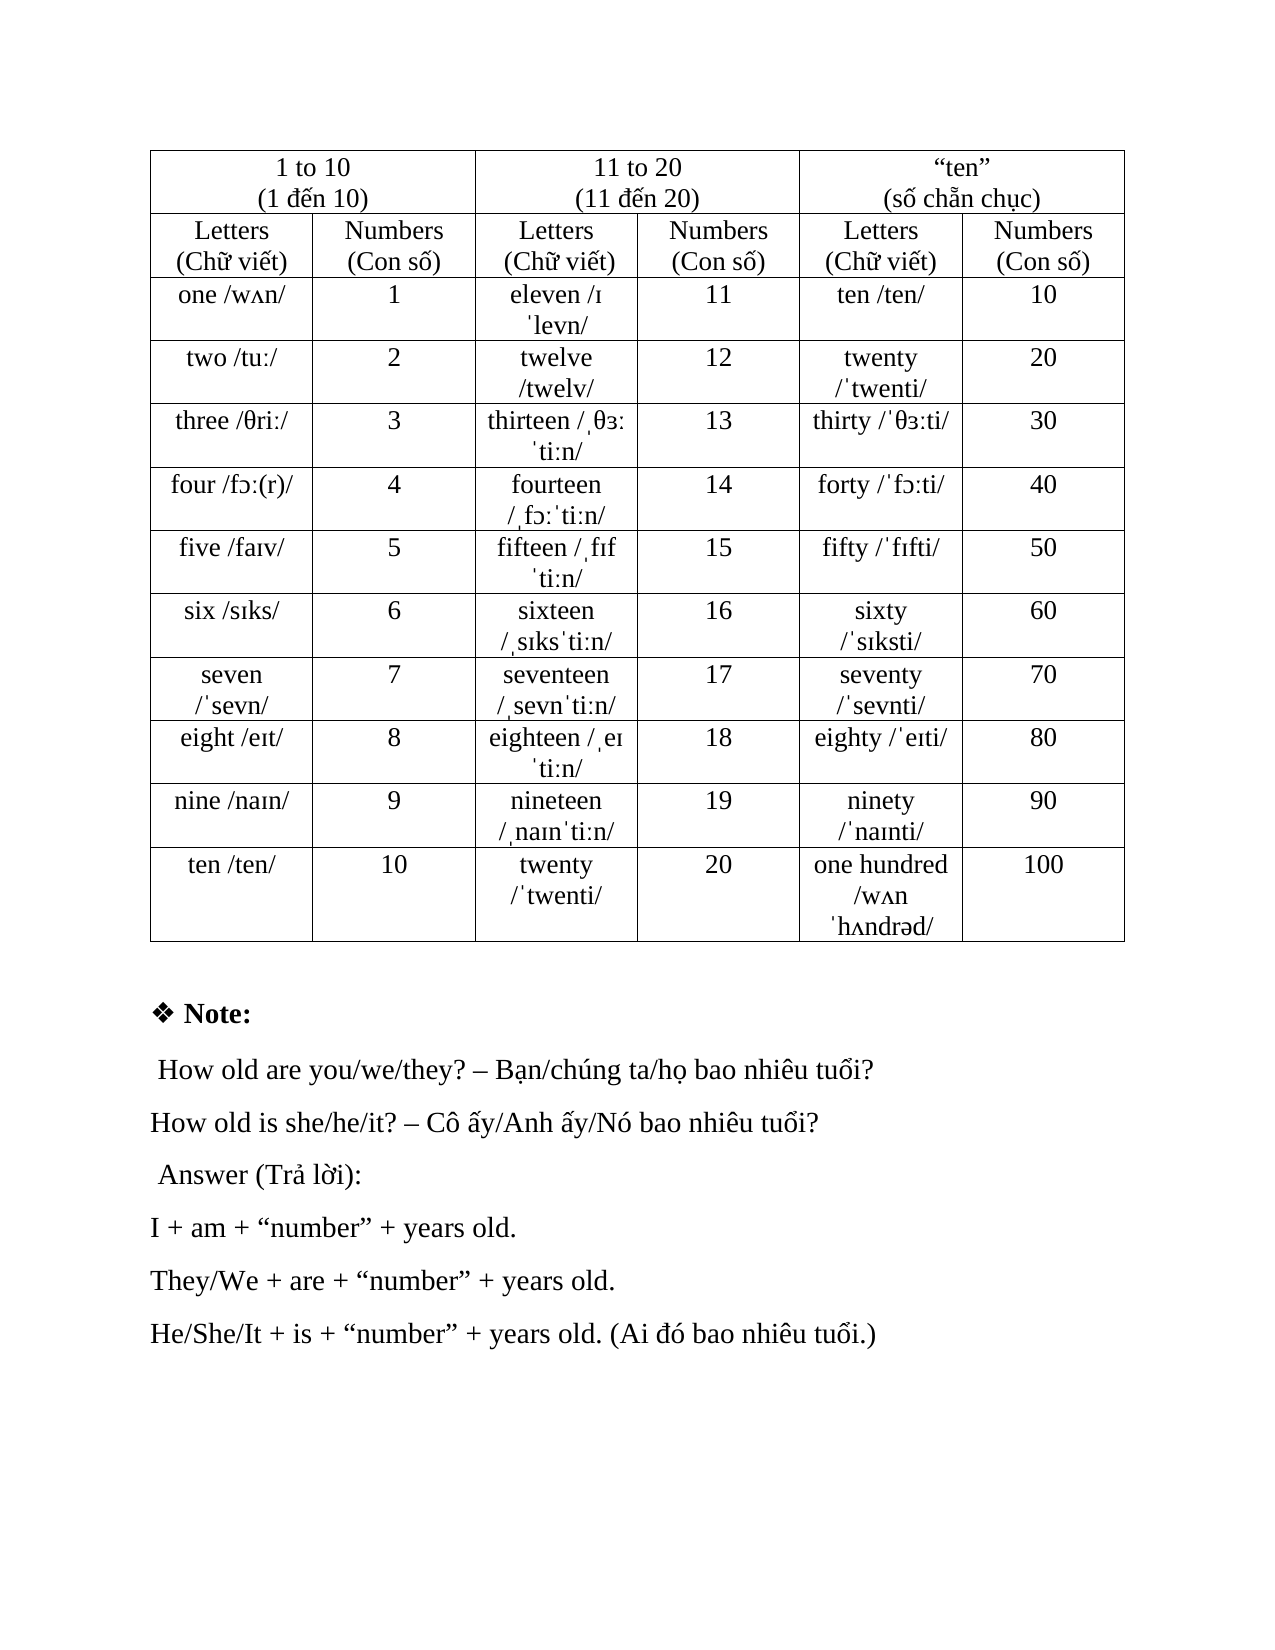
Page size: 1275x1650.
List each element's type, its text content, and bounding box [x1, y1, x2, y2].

table_cell 40 [963, 468, 1124, 530]
table_cell Letters (Chữ viết) [800, 214, 962, 277]
table_cell 3 [313, 404, 475, 467]
table_cell ten /ten/ [151, 848, 312, 941]
text Answer (Trả lời): [150, 1157, 1125, 1191]
text How old is she/he/it? – Cô ấy/Anh ấy/Nó bao nhiêu tuổi? [150, 1105, 1125, 1138]
text ❖ Note: [150, 992, 1125, 1032]
table_cell 60 [963, 594, 1124, 657]
table_cell 4 [313, 468, 475, 530]
table_cell twenty /ˈtwenti/ [476, 848, 637, 941]
table_cell 5 [313, 531, 475, 593]
table_cell eleven /ɪˈlevn/ [476, 278, 637, 340]
text They/We + are + “number” + years old. [150, 1263, 1125, 1297]
table_cell 17 [638, 658, 799, 720]
table_cell 20 [963, 341, 1124, 403]
table_cell sixteen /ˌsɪksˈtiːn/ [476, 594, 637, 657]
table_cell 30 [963, 404, 1124, 467]
table_cell 70 [963, 658, 1124, 720]
table_cell eight /eɪt/ [151, 721, 312, 783]
table_cell 80 [963, 721, 1124, 783]
table_cell 19 [638, 784, 799, 847]
table_cell four /fɔː(r)/ [151, 468, 312, 530]
table_cell five /faɪv/ [151, 531, 312, 593]
table_cell eighty /ˈeɪti/ [800, 721, 962, 783]
table_cell 50 [963, 531, 1124, 593]
text How old are you/we/they? – Bạn/chúng ta/họ bao nhiêu tuổi? [150, 1052, 1125, 1085]
table_cell six /sɪks/ [151, 594, 312, 657]
table_cell fifteen /ˌfɪfˈtiːn/ [476, 531, 637, 593]
table_cell 18 [638, 721, 799, 783]
table_cell 6 [313, 594, 475, 657]
table_cell Numbers (Con số) [963, 214, 1124, 277]
table_header 11 to 20 (11 đến 20) [476, 151, 799, 213]
table_cell 1 [313, 278, 475, 340]
table_cell fourteen /ˌfɔːˈtiːn/ [476, 468, 637, 530]
table_cell fifty /ˈfɪfti/ [800, 531, 962, 593]
table_cell 16 [638, 594, 799, 657]
table_cell Letters (Chữ viết) [151, 214, 312, 277]
table_cell 13 [638, 404, 799, 467]
table_cell one /wʌn/ [151, 278, 312, 340]
table_cell 9 [313, 784, 475, 847]
table_cell seventy /ˈsevnti/ [800, 658, 962, 720]
table_cell 10 [313, 848, 475, 941]
table_cell nineteen /ˌnaɪnˈtiːn/ [476, 784, 637, 847]
table_cell ten /ten/ [800, 278, 962, 340]
table_cell 100 [963, 848, 1124, 941]
table_cell one hundred /wʌn ˈhʌndrəd/ [800, 848, 962, 941]
table_cell three /θriː/ [151, 404, 312, 467]
table_cell 10 [963, 278, 1124, 340]
table_cell ninety /ˈnaɪnti/ [800, 784, 962, 847]
table_cell 15 [638, 531, 799, 593]
table_cell seventeen /ˌsevnˈtiːn/ [476, 658, 637, 720]
table_cell 90 [963, 784, 1124, 847]
table_cell 12 [638, 341, 799, 403]
table_cell nine /naɪn/ [151, 784, 312, 847]
table_cell seven /ˈsevn/ [151, 658, 312, 720]
table_cell Numbers (Con số) [313, 214, 475, 277]
table_cell 8 [313, 721, 475, 783]
table_cell eighteen /ˌeɪˈtiːn/ [476, 721, 637, 783]
text I + am + “number” + years old. [150, 1210, 1125, 1244]
table_cell twelve /twelv/ [476, 341, 637, 403]
table_cell thirty /ˈθɜːti/ [800, 404, 962, 467]
table_cell 14 [638, 468, 799, 530]
table_cell Letters (Chữ viết) [476, 214, 637, 277]
table_cell Numbers (Con số) [638, 214, 799, 277]
table_cell 11 [638, 278, 799, 340]
table_header “ten” (số chẵn chục) [800, 151, 1124, 213]
table_header 1 to 10 (1 đến 10) [151, 151, 475, 213]
table_cell forty /ˈfɔːti/ [800, 468, 962, 530]
text He/She/It + is + “number” + years old. (Ai đó bao nhiêu tuổi.) [150, 1316, 1125, 1349]
table_cell two /tuː/ [151, 341, 312, 403]
table_cell sixty /ˈsɪksti/ [800, 594, 962, 657]
table_cell 7 [313, 658, 475, 720]
table_cell twenty /ˈtwenti/ [800, 341, 962, 403]
table_cell 20 [638, 848, 799, 941]
table_cell 2 [313, 341, 475, 403]
table_cell thirteen /ˌθɜːˈtiːn/ [476, 404, 637, 467]
